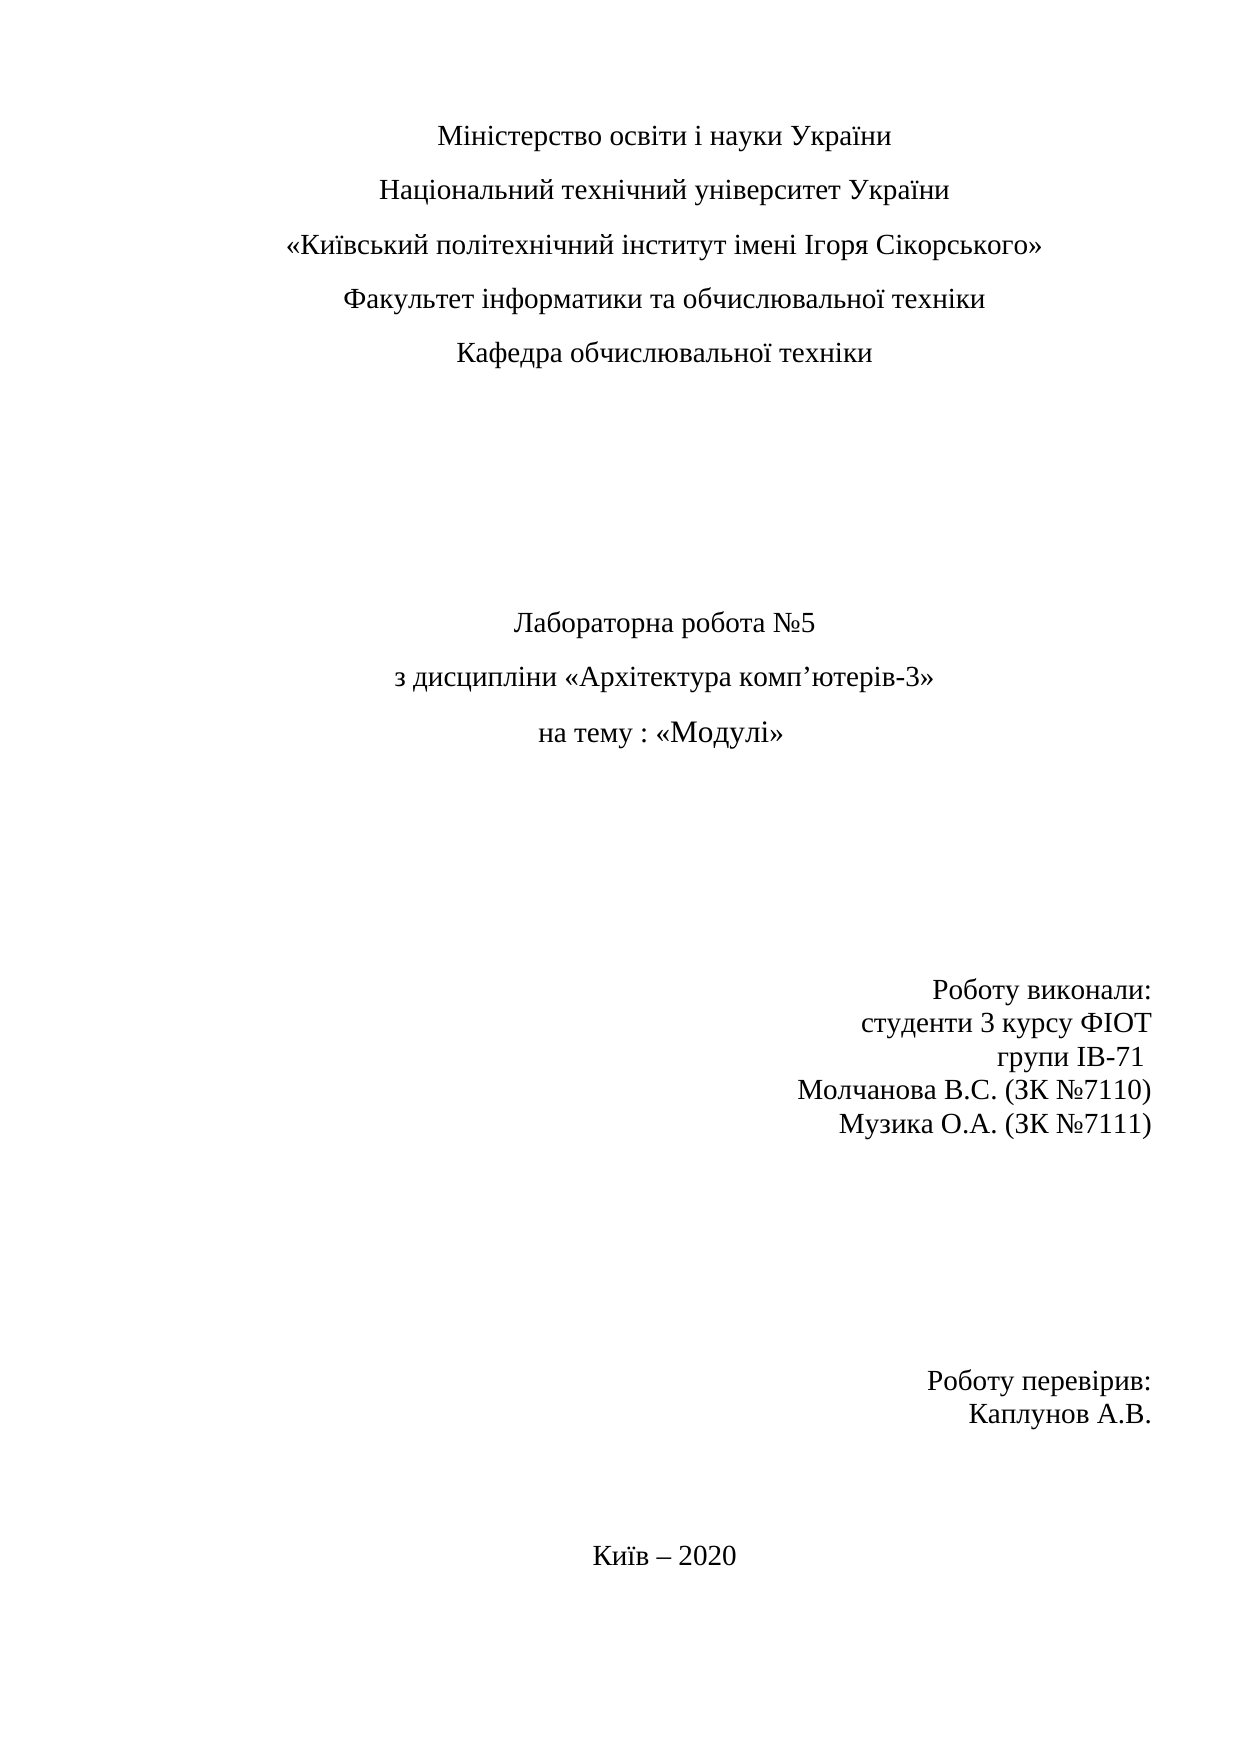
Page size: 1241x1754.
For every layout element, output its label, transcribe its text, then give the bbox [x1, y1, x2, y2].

text Молчанова В.С. (ЗК №7110) [177, 1072, 1152, 1106]
text Каплунов А.В. [177, 1397, 1152, 1430]
text на тему : «Модулі» [177, 714, 1152, 750]
text Роботу виконали: [177, 972, 1152, 1005]
text «Київський політехнічний інститут імені Ігоря Сікорського» [177, 227, 1152, 260]
text Київ – 2020 [177, 1538, 1152, 1572]
text з дисципліни «Архітектура комп’ютерів-3» [177, 659, 1152, 693]
text Міністерство освіти і науки України [177, 118, 1152, 152]
text студенти 3 курсу ФІОТ [177, 1005, 1152, 1039]
text Лабораторна робота №5 [177, 605, 1152, 638]
text Кафедра обчислювальної техніки [177, 336, 1152, 369]
text групи ІВ-71 [177, 1039, 1152, 1072]
text Роботу перевірив: [177, 1363, 1152, 1397]
text Факультет інформатики та обчислювальної техніки [177, 281, 1152, 315]
text Національний технічний університет України [177, 172, 1152, 206]
text Музика О.А. (ЗК №7111) [177, 1106, 1152, 1139]
